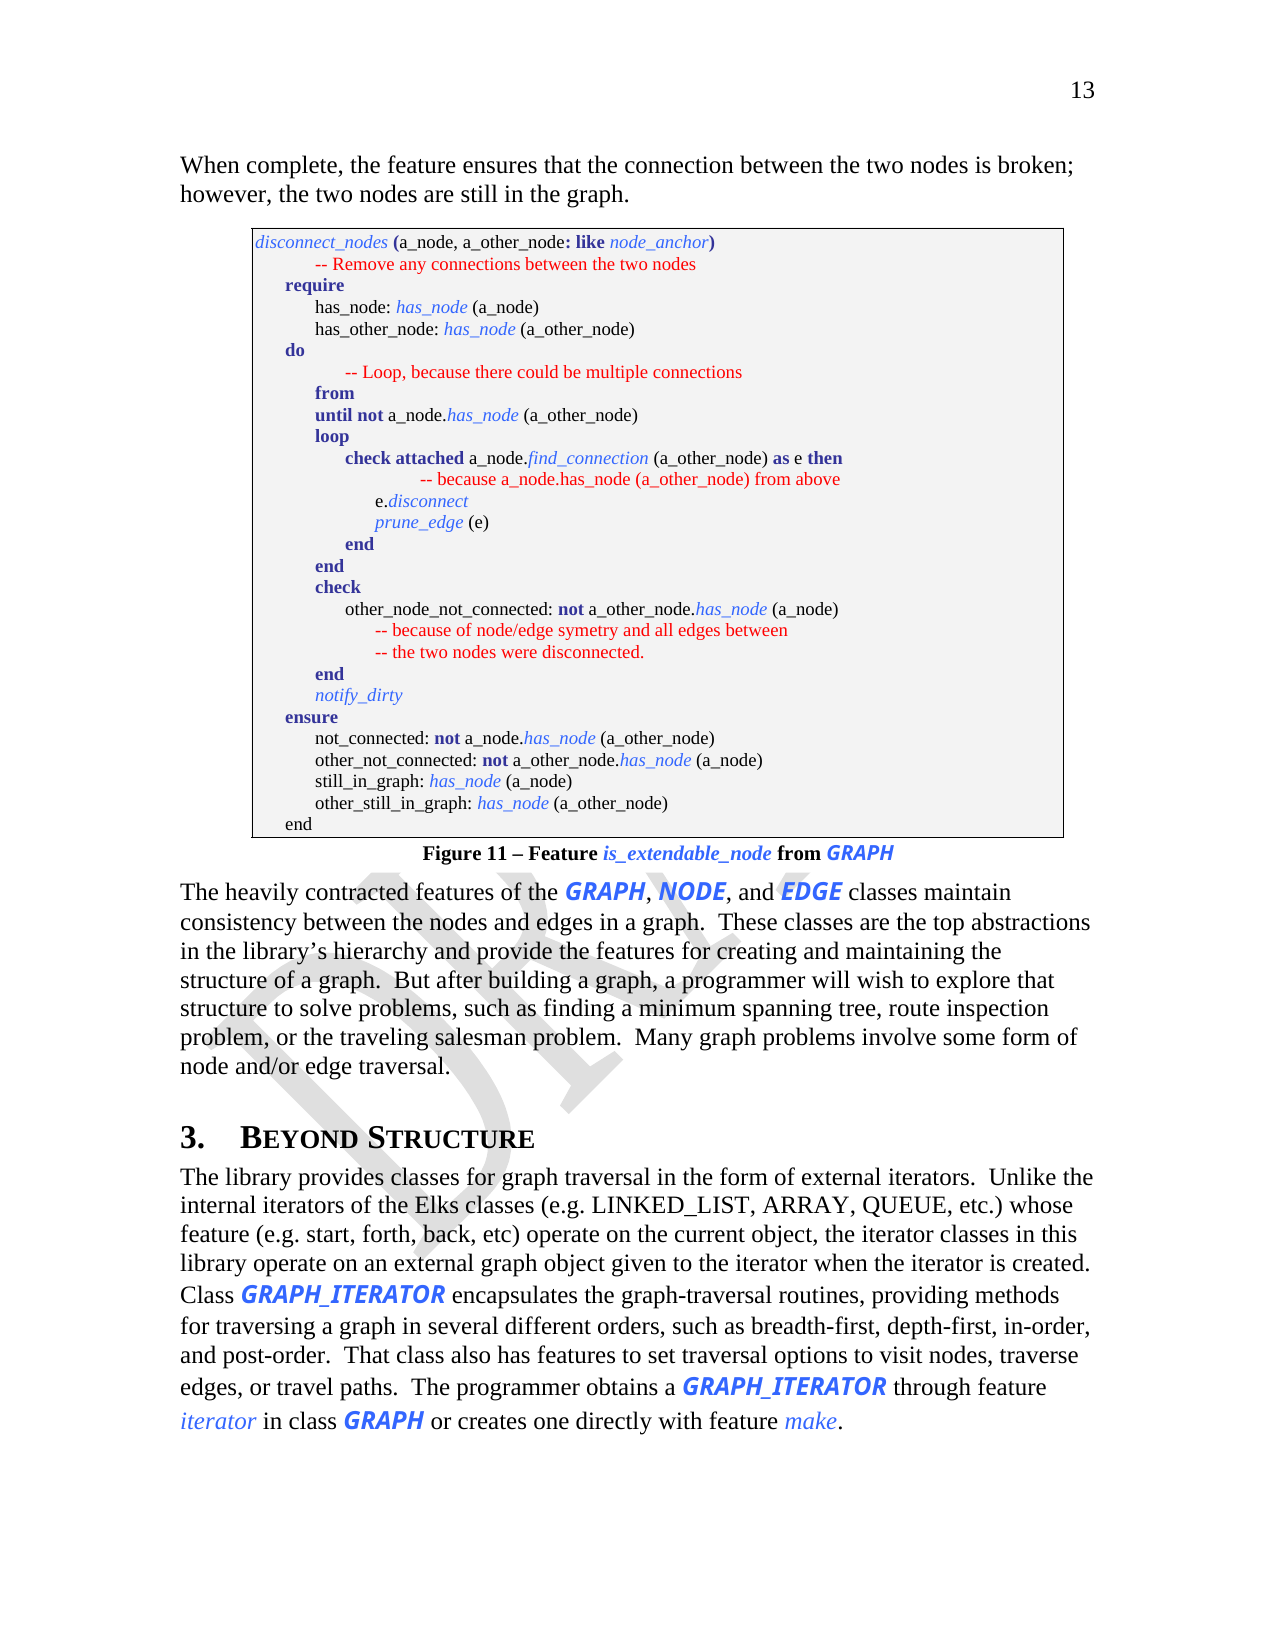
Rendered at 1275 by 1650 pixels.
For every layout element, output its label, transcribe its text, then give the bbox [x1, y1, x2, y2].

text The heavily contracted features of the Graph, node, and edge classes maintain consistency between the nodes and edges in a graph. These classes are the top abstractions in the library’s hierarchy and provide the features for creating and maintaining the structure of a graph. But after building a graph, a programmer will wish to explore that structure to solve problems, such as finding a minimum spanning tree, route inspection problem, or the traveling salesman problem. Many graph problems involve some form of node and/or edge traversal. [180, 873, 1095, 1080]
text The library provides classes for graph traversal in the form of external iterators. Unlike the internal iterators of the Elks classes (e.g. LINKED_LIST, ARRAY, QUEUE, etc.) whose feature (e.g. start, forth, back, etc) operate on the current object, the iterator classes in this library operate on an external graph object given to the iterator when the iterator is created. Class GRAPH_ITERATOR encapsulates the graph-traversal routines, providing methods for traversing a graph in several different orders, such as breadth-first, depth-first, in-order, and post-order. That class also has features to set traversal options to visit nodes, traverse edges, or travel paths. The programmer obtains a GRAPH_ITERATOR through feature iterator in class GRAPH or creates one directly with feature make. [180, 1162, 1095, 1437]
subtitle Beyond Structure [180, 1117, 1095, 1156]
